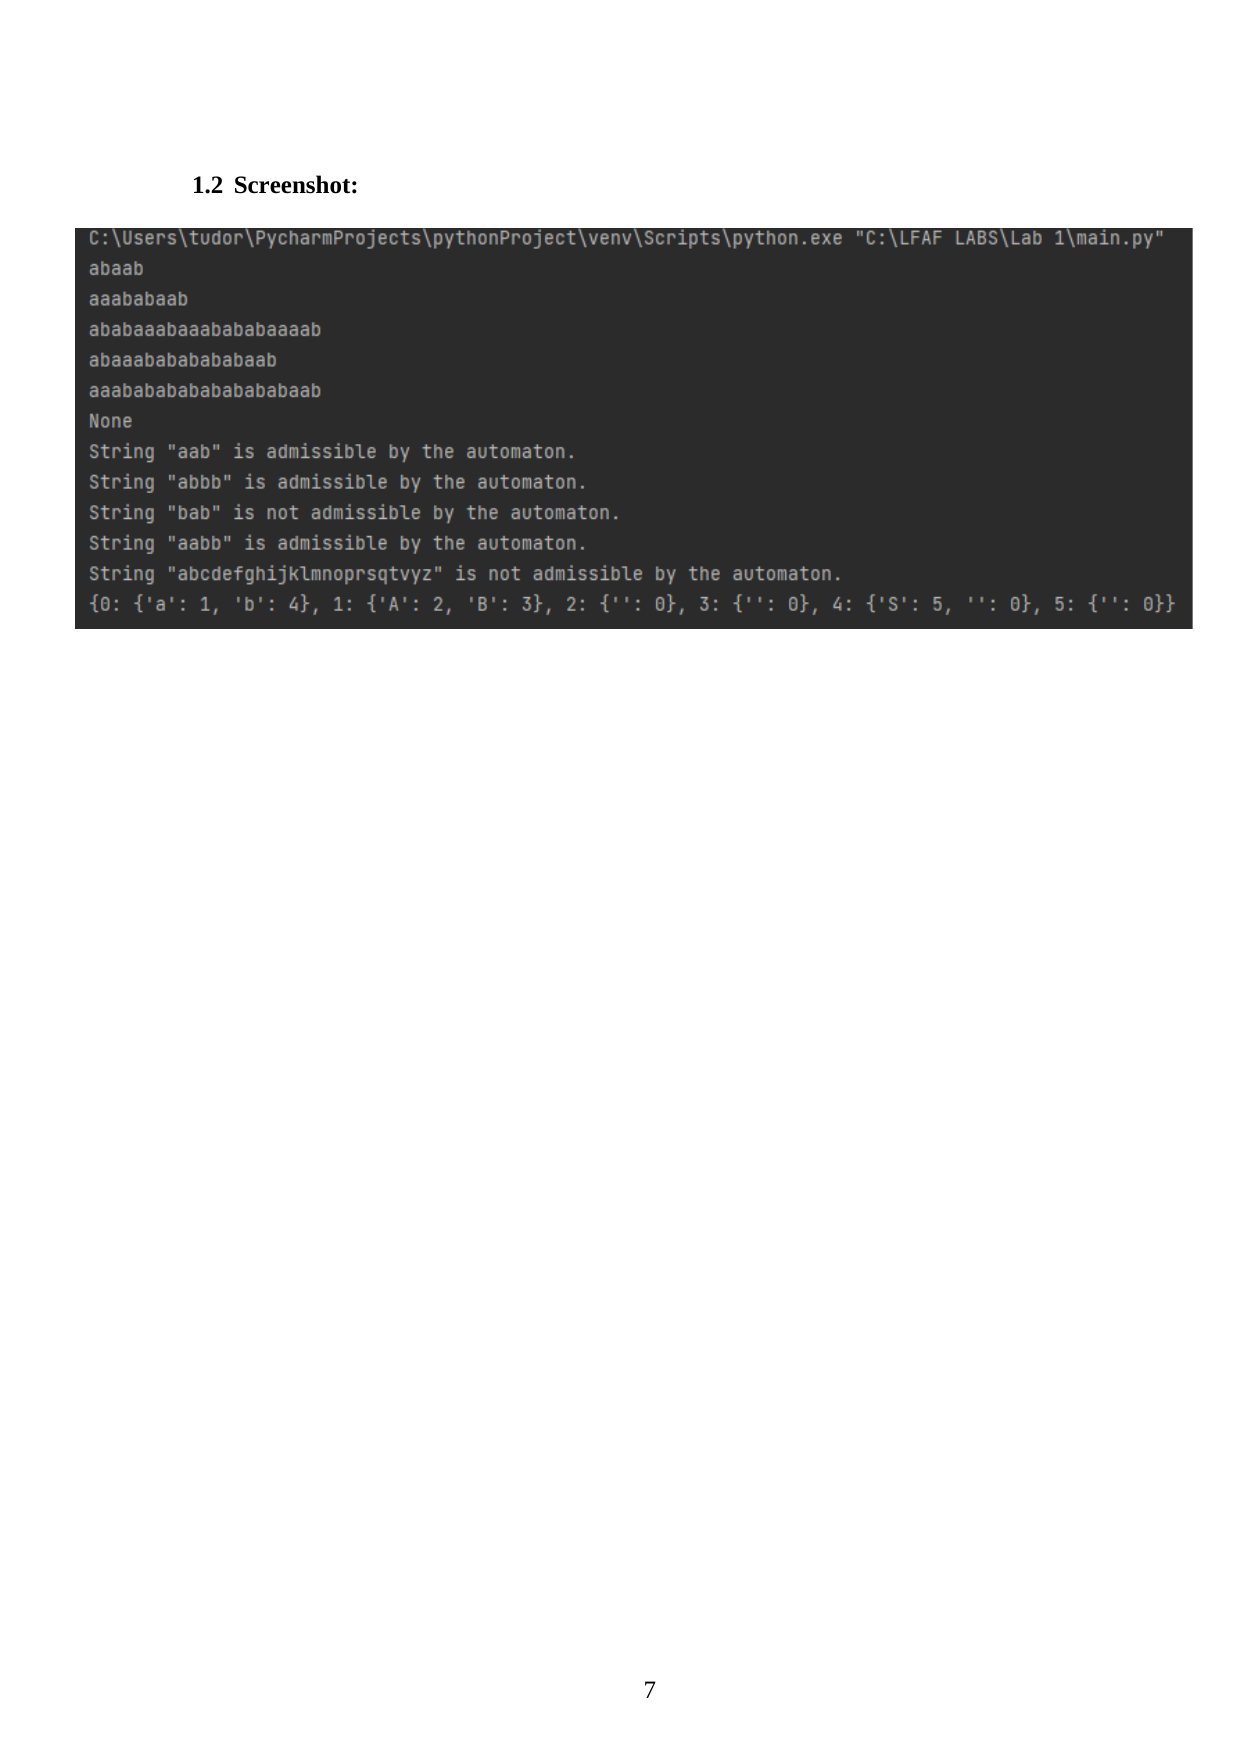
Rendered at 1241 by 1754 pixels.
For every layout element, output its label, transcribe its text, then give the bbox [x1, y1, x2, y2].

list Screenshot: [192, 171, 1192, 199]
picture [75, 228, 1193, 629]
